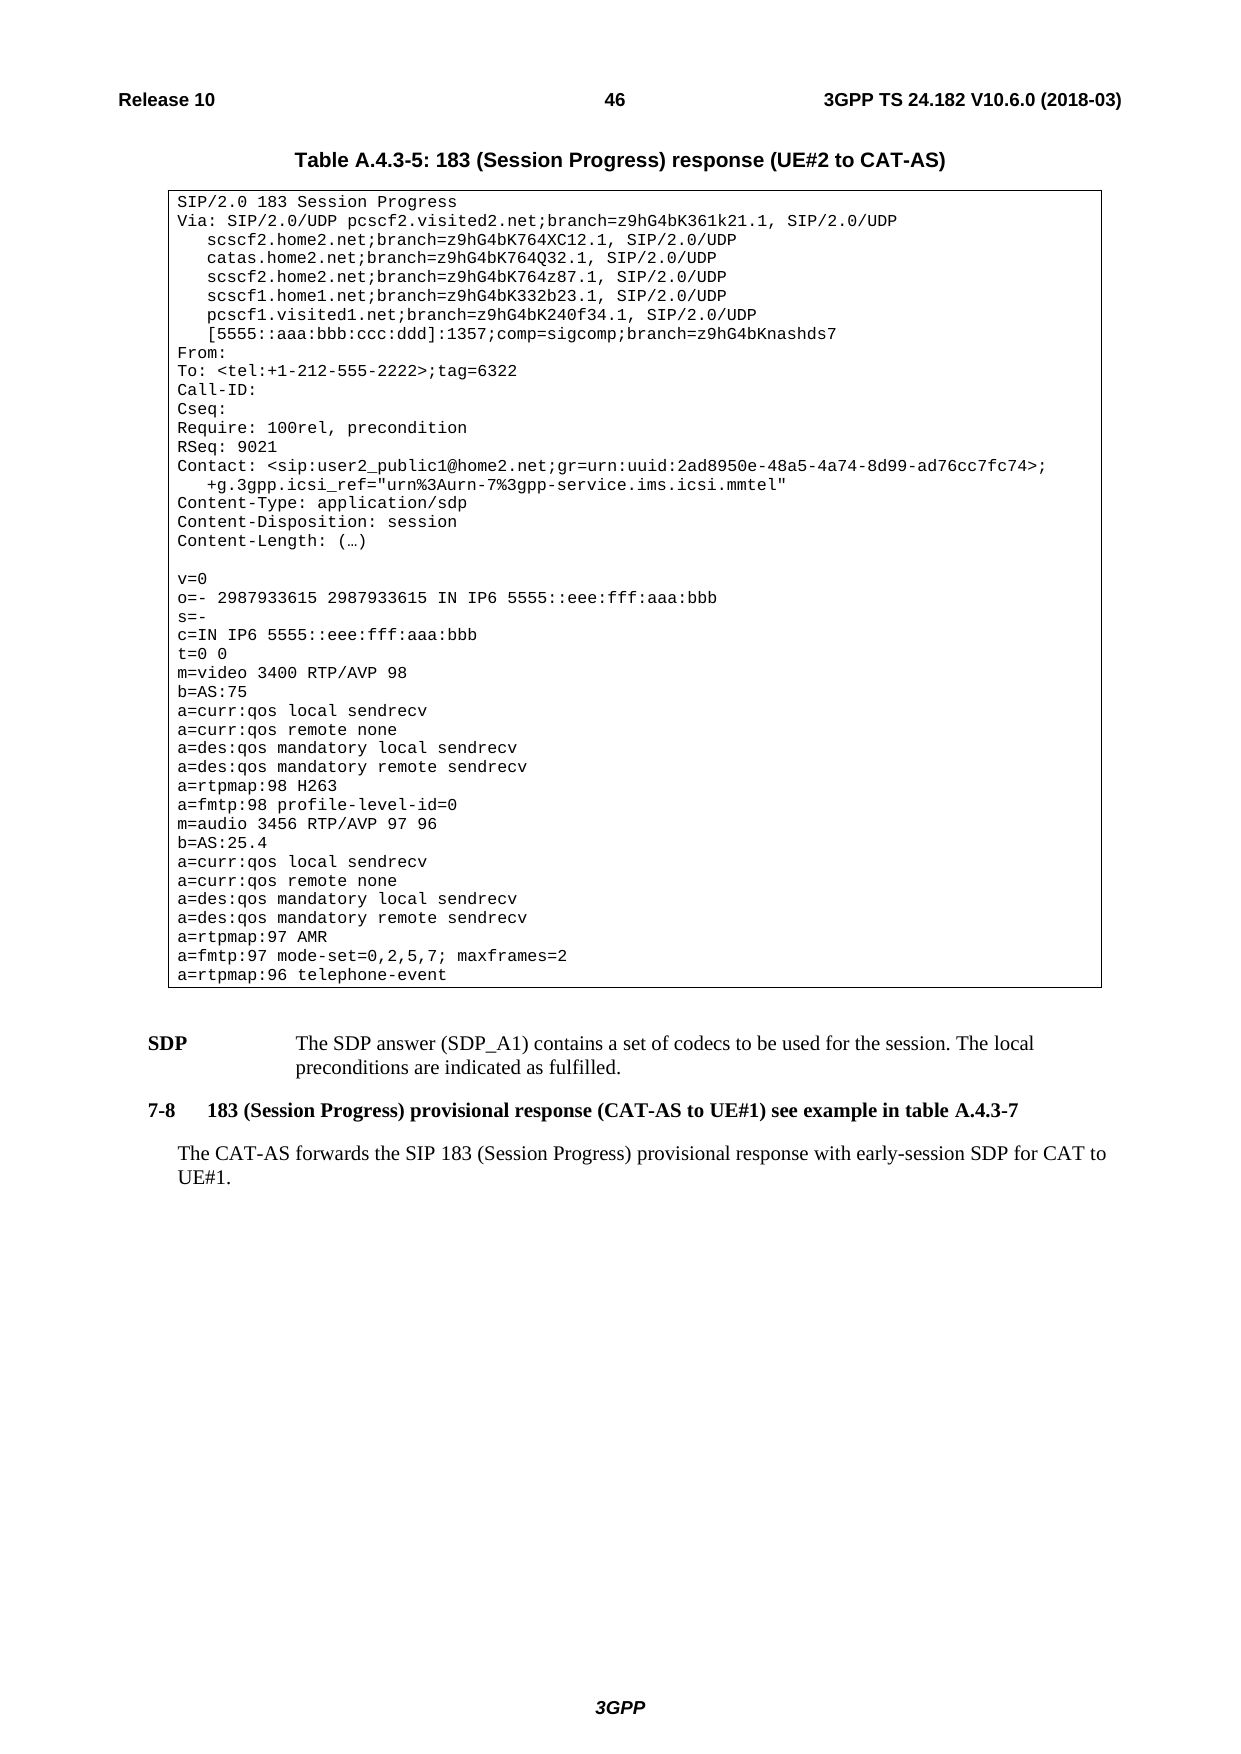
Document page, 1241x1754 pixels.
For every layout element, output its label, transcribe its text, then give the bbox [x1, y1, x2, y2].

text a=fmtp:98 profile-level-id=0 [169, 793, 1101, 812]
text Via: SIP/2.0/UDP pcscf2.visited2.net;branch=z9hG4bK361k21.1, SIP/2.0/UDP scscf2.home2.net;branch=z9hG4bK764XC12.1, SIP/2.0/UDP catas.home2.net;branch=z9hG4bK764Q32.1, SIP/2.0/UDP scscf2.home2.net;branch=z9hG4bK764z87.1, SIP/2.0/UDP scscf1.home1.net;branch=z9hG4bK332b23.1, SIP/2.0/UDP pcscf1.visited1.net;branch=z9hG4bK240f34.1, SIP/2.0/UDP [5555::aaa:bbb:ccc:ddd]:1357;comp=sigcomp;branch=z9hG4bKnashds7 [169, 209, 1101, 341]
text a=des:qos mandatory remote sendrecv [169, 907, 1101, 926]
text Require: 100rel, precondition [169, 416, 1101, 435]
text m=audio 3456 RTP/AVP 97 96 [169, 812, 1101, 831]
text a=rtpmap:98 H263 [169, 775, 1101, 793]
text a=des:qos mandatory remote sendrecv [169, 756, 1101, 775]
text a=rtpmap:97 AMR [169, 926, 1101, 944]
text SIP/2.0 183 Session Progress [169, 191, 1101, 209]
text Content-Type: application/sdp [169, 492, 1101, 511]
text From: [169, 341, 1101, 360]
text a=curr:qos local sendrecv [169, 699, 1101, 718]
text Content-Disposition: session [169, 511, 1101, 529]
text a=rtpmap:96 telephone-event [169, 963, 1101, 987]
text The CAT-AS forwards the SIP 183 (Session Progress) provisional response with early-session SDP for CAT to UE#1. [148, 1141, 1122, 1189]
text m=video 3400 RTP/AVP 98 [169, 662, 1101, 680]
text b=AS:25.4 [169, 831, 1101, 850]
text b=AS:75 [169, 680, 1101, 699]
text a=des:qos mandatory local sendrecv [169, 737, 1101, 756]
text a=curr:qos remote none [169, 718, 1101, 737]
text a=curr:qos local sendrecv [169, 850, 1101, 869]
text SDP The SDP answer (SDP_A1) contains a set of codecs to be used for the session. The local preconditions are indicated as fulfilled. [148, 1031, 1122, 1079]
text t=0 0 [169, 643, 1101, 662]
text a=curr:qos remote none [169, 869, 1101, 888]
text Call-ID: [169, 379, 1101, 398]
text To: <tel:+1-212-555-2222>;tag=6322 [169, 360, 1101, 379]
text 7-8 183 (Session Progress) provisional response (CAT-AS to UE#1) see example in table A.4.3-7 [148, 1098, 1122, 1122]
text c=IN IP6 5555::eee:fff:aaa:bbb [169, 624, 1101, 643]
text v=0 [169, 567, 1101, 586]
text Table A.4.3-5: 183 (Session Progress) response (UE#2 to CAT-AS) [118, 147, 1122, 171]
text Contact: <sip:user2_public1@home2.net;gr=urn:uuid:2ad8950e-48a5-4a74-8d99-ad76cc7fc74>;+g.3gpp.icsi_ref="urn%3Aurn-7%3gpp-service.ims.icsi.mmtel" [169, 454, 1101, 492]
text s=- [169, 605, 1101, 624]
text RSeq: 9021 [169, 435, 1101, 454]
text Content-Length: (…) [169, 529, 1101, 552]
text a=des:qos mandatory local sendrecv [169, 888, 1101, 907]
text a=fmtp:97 mode-set=0,2,5,7; maxframes=2 [169, 944, 1101, 963]
text Cseq: [169, 398, 1101, 416]
text o=- 2987933615 2987933615 IN IP6 5555::eee:fff:aaa:bbb [169, 586, 1101, 605]
